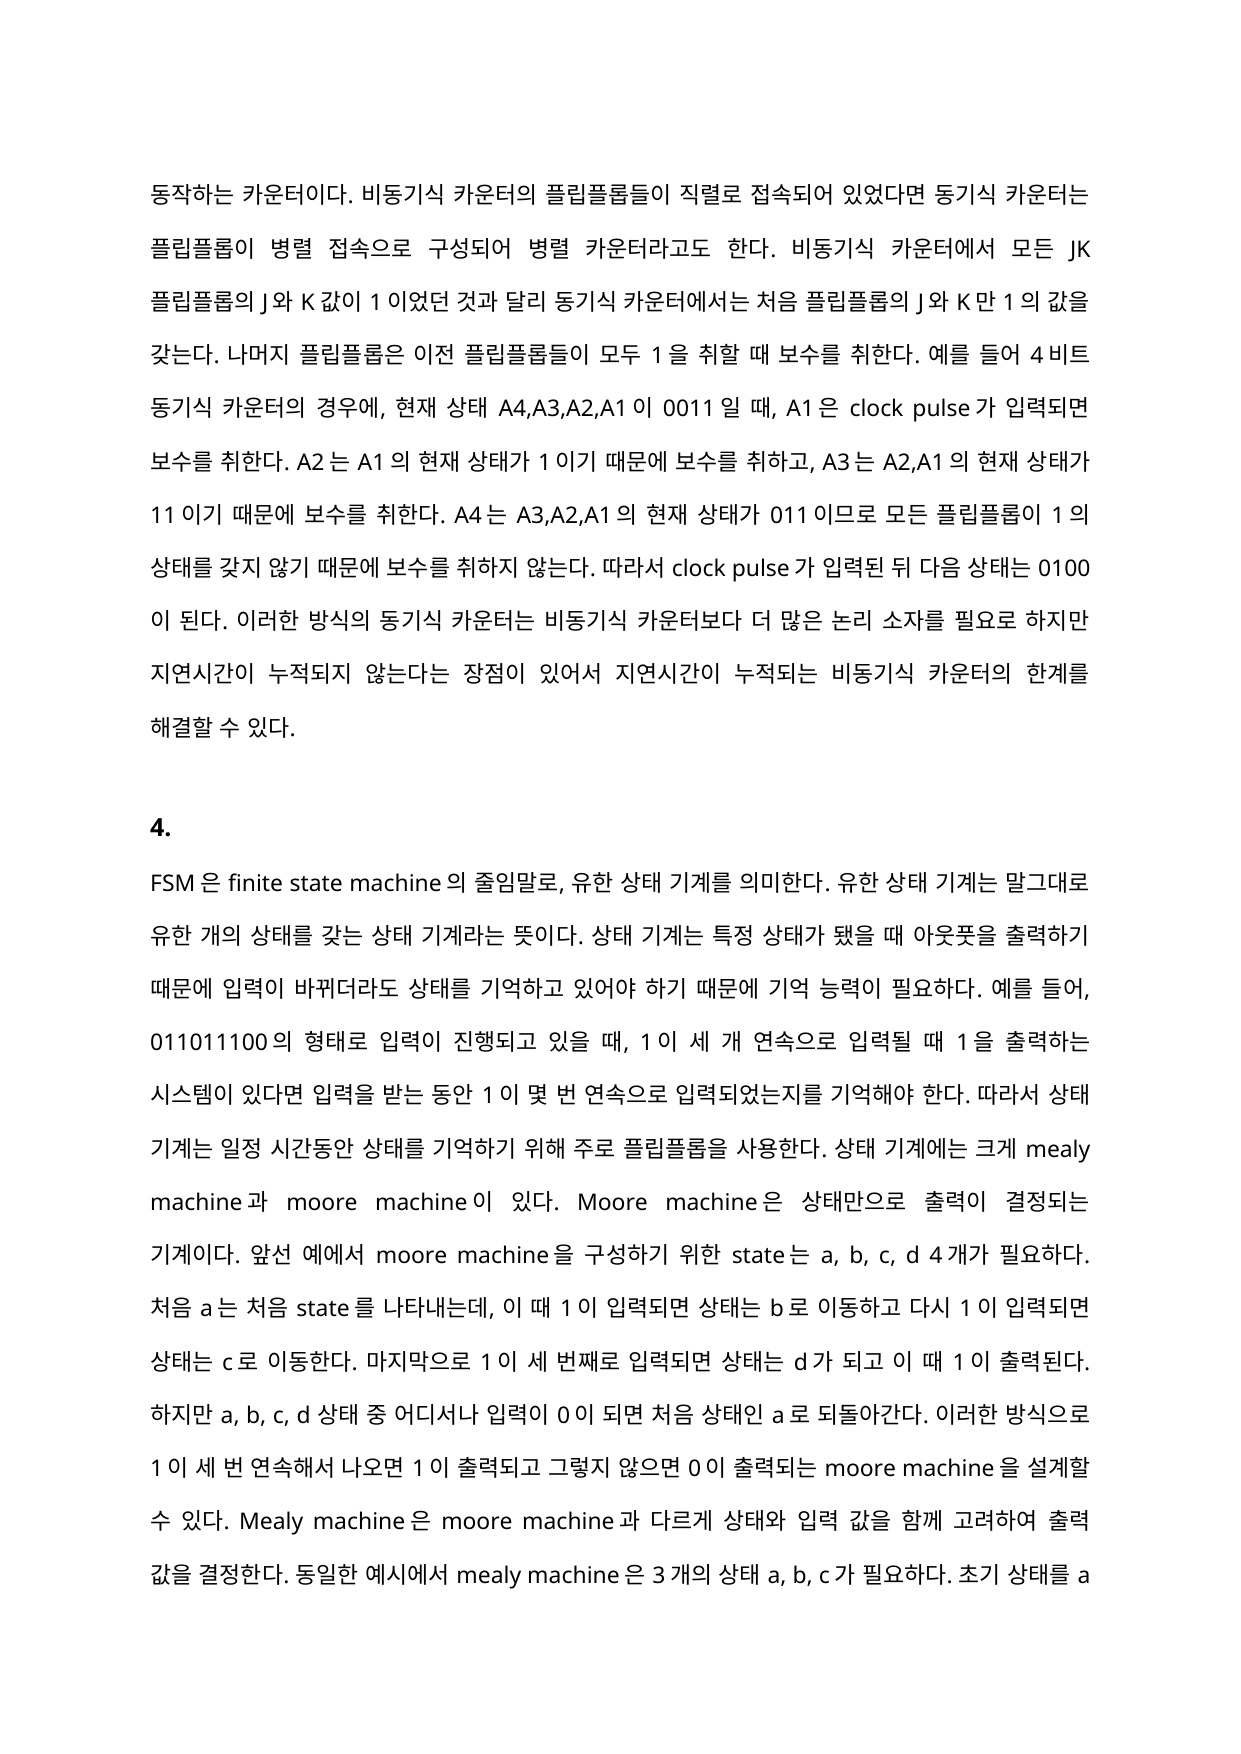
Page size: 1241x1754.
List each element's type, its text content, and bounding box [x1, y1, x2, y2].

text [150, 177, 1090, 743]
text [150, 864, 1090, 1590]
text 4. [150, 810, 1090, 844]
